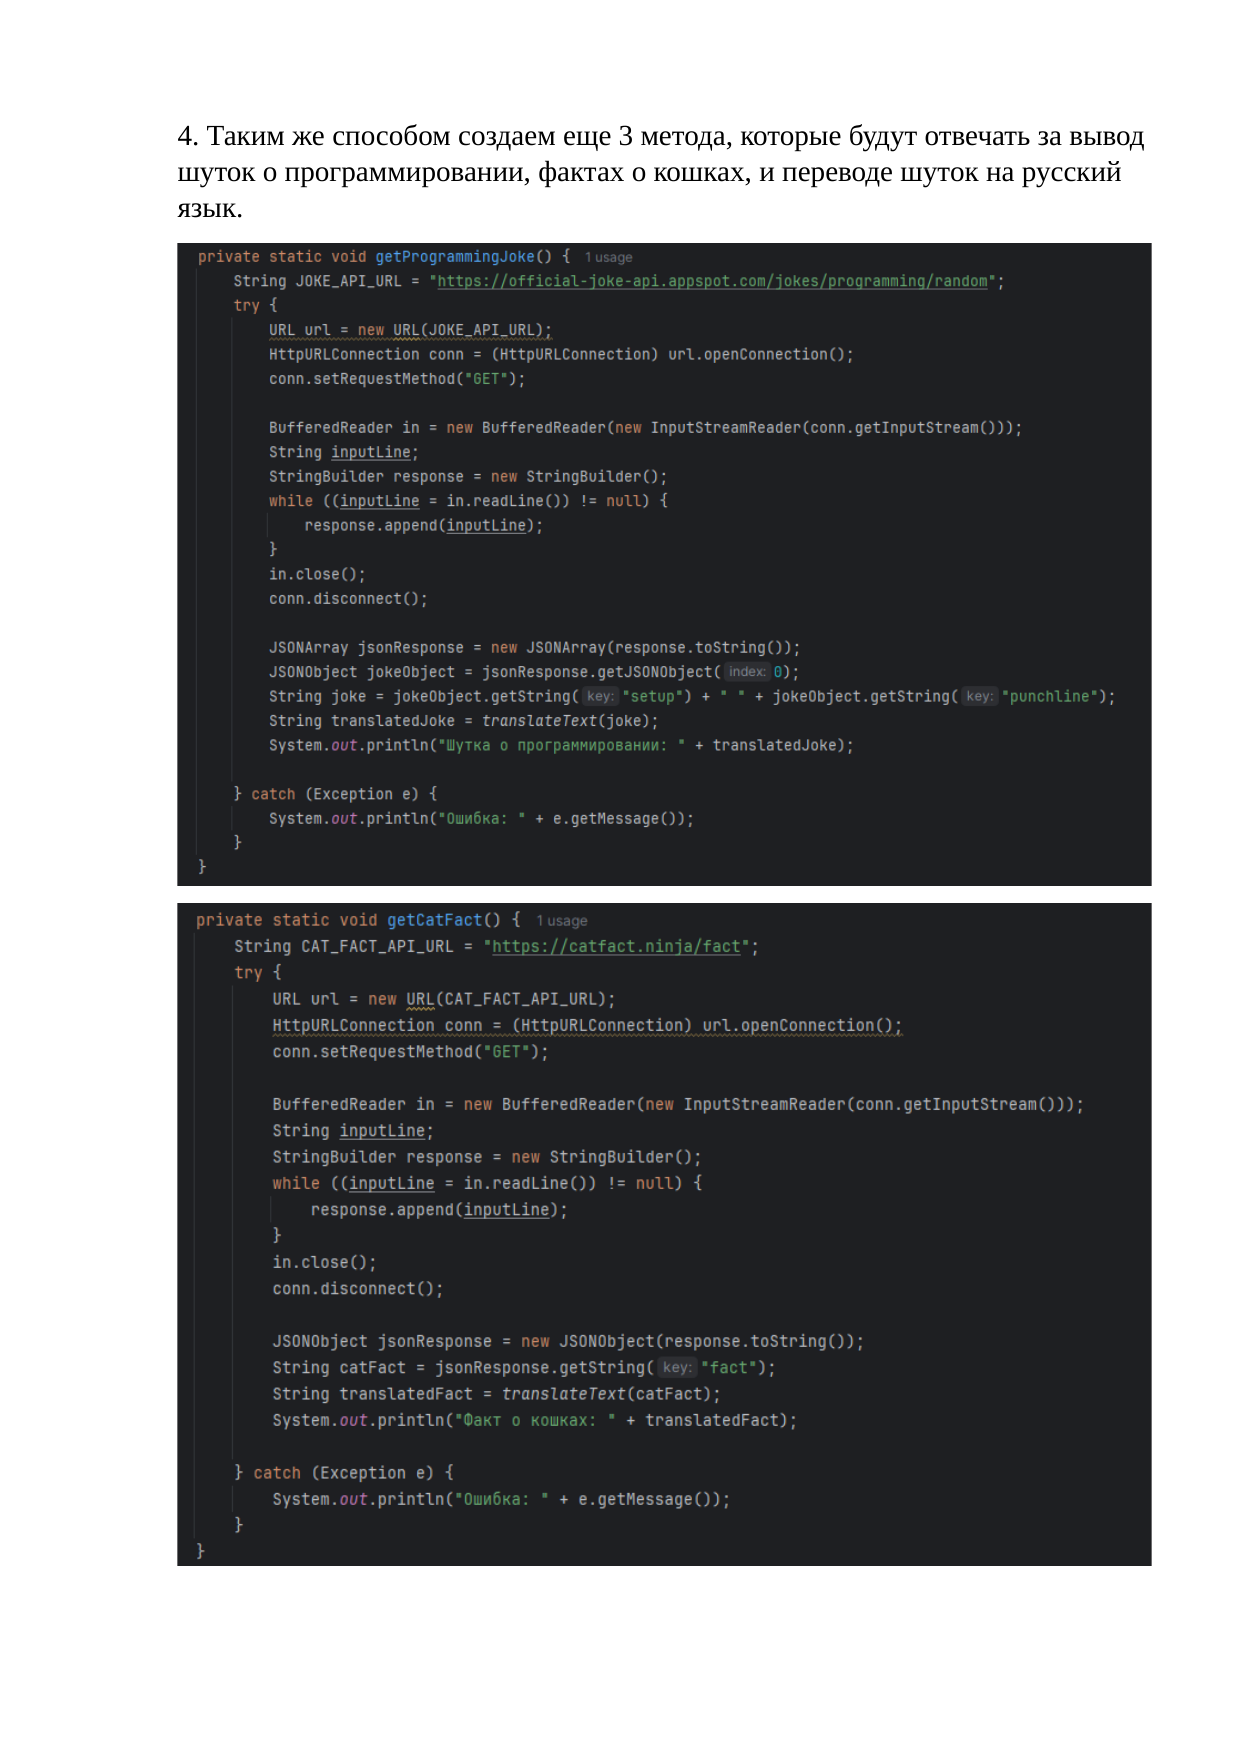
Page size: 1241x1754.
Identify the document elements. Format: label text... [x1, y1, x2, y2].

picture [177, 903, 1152, 1566]
text 4. Таким же способом создаем еще 3 метода, которые будут отвечать за вывод шуток о программировании, фактах о кошках, и переводе шуток на русский язык. [177, 118, 1152, 224]
picture [177, 243, 1152, 886]
